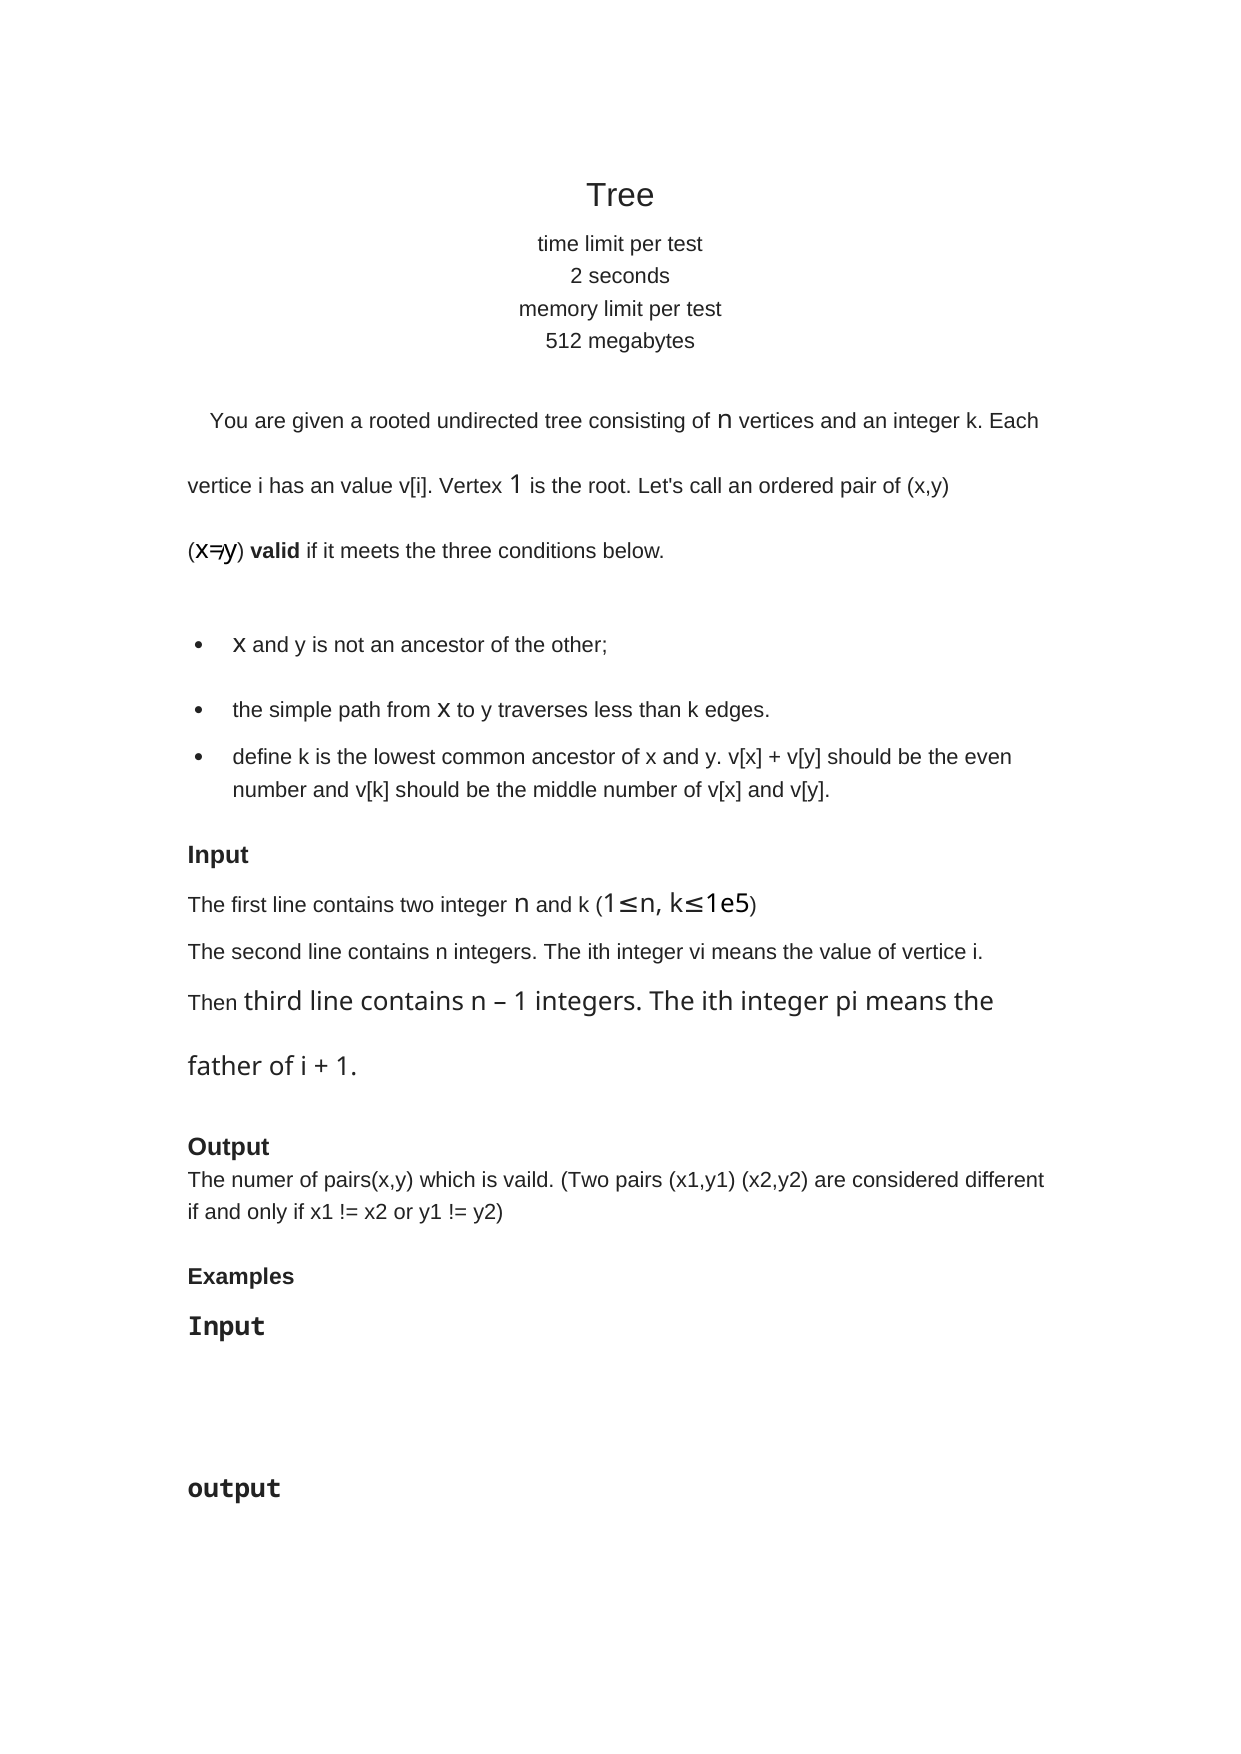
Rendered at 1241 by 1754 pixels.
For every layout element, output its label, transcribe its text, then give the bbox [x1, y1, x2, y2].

text memory limit per test [187, 292, 1053, 324]
text output [187, 1455, 1053, 1520]
text time limit per test [187, 227, 1053, 259]
text 512 megabytes [187, 324, 1053, 357]
list the simple path from x to y traverses less than k edges. [195, 675, 1053, 740]
text Tree [187, 162, 1053, 227]
text Then third line contains n – 1 integers. The ith integer pi means the father of i + 1. [187, 968, 1053, 1098]
text The second line contains n integers. The ith integer vi means the value of vertice i. [187, 935, 1053, 968]
text The numer of pairs(x,y) which is vaild. (Two pairs (x1,y1) (x2,y2) are considered different if and only if x1 != x2 or y1 != y2) [187, 1163, 1053, 1228]
text You are given a rooted undirected tree consisting of n vertices and an integer k. Each vertice i has an value v[i]. Vertex 1 is the root. Let's call an ordered pair of (x,y) (x≠y) valid if it meets the three conditions below. [187, 386, 1059, 581]
text Input [187, 838, 1053, 870]
list x and y is not an ancestor of the other; [195, 610, 1053, 675]
text The first line contains two integer n and k (1≤n, k≤1e5) [187, 870, 1053, 935]
text 2 seconds [187, 259, 1053, 292]
text Examples [187, 1260, 1053, 1293]
text Input [187, 1293, 1053, 1358]
list define k is the lowest common ancestor of x and y. v[x] + v[y] should be the even number and v[k] should be the middle number of v[x] and v[y]. [195, 740, 1053, 805]
text Output [187, 1130, 1053, 1163]
